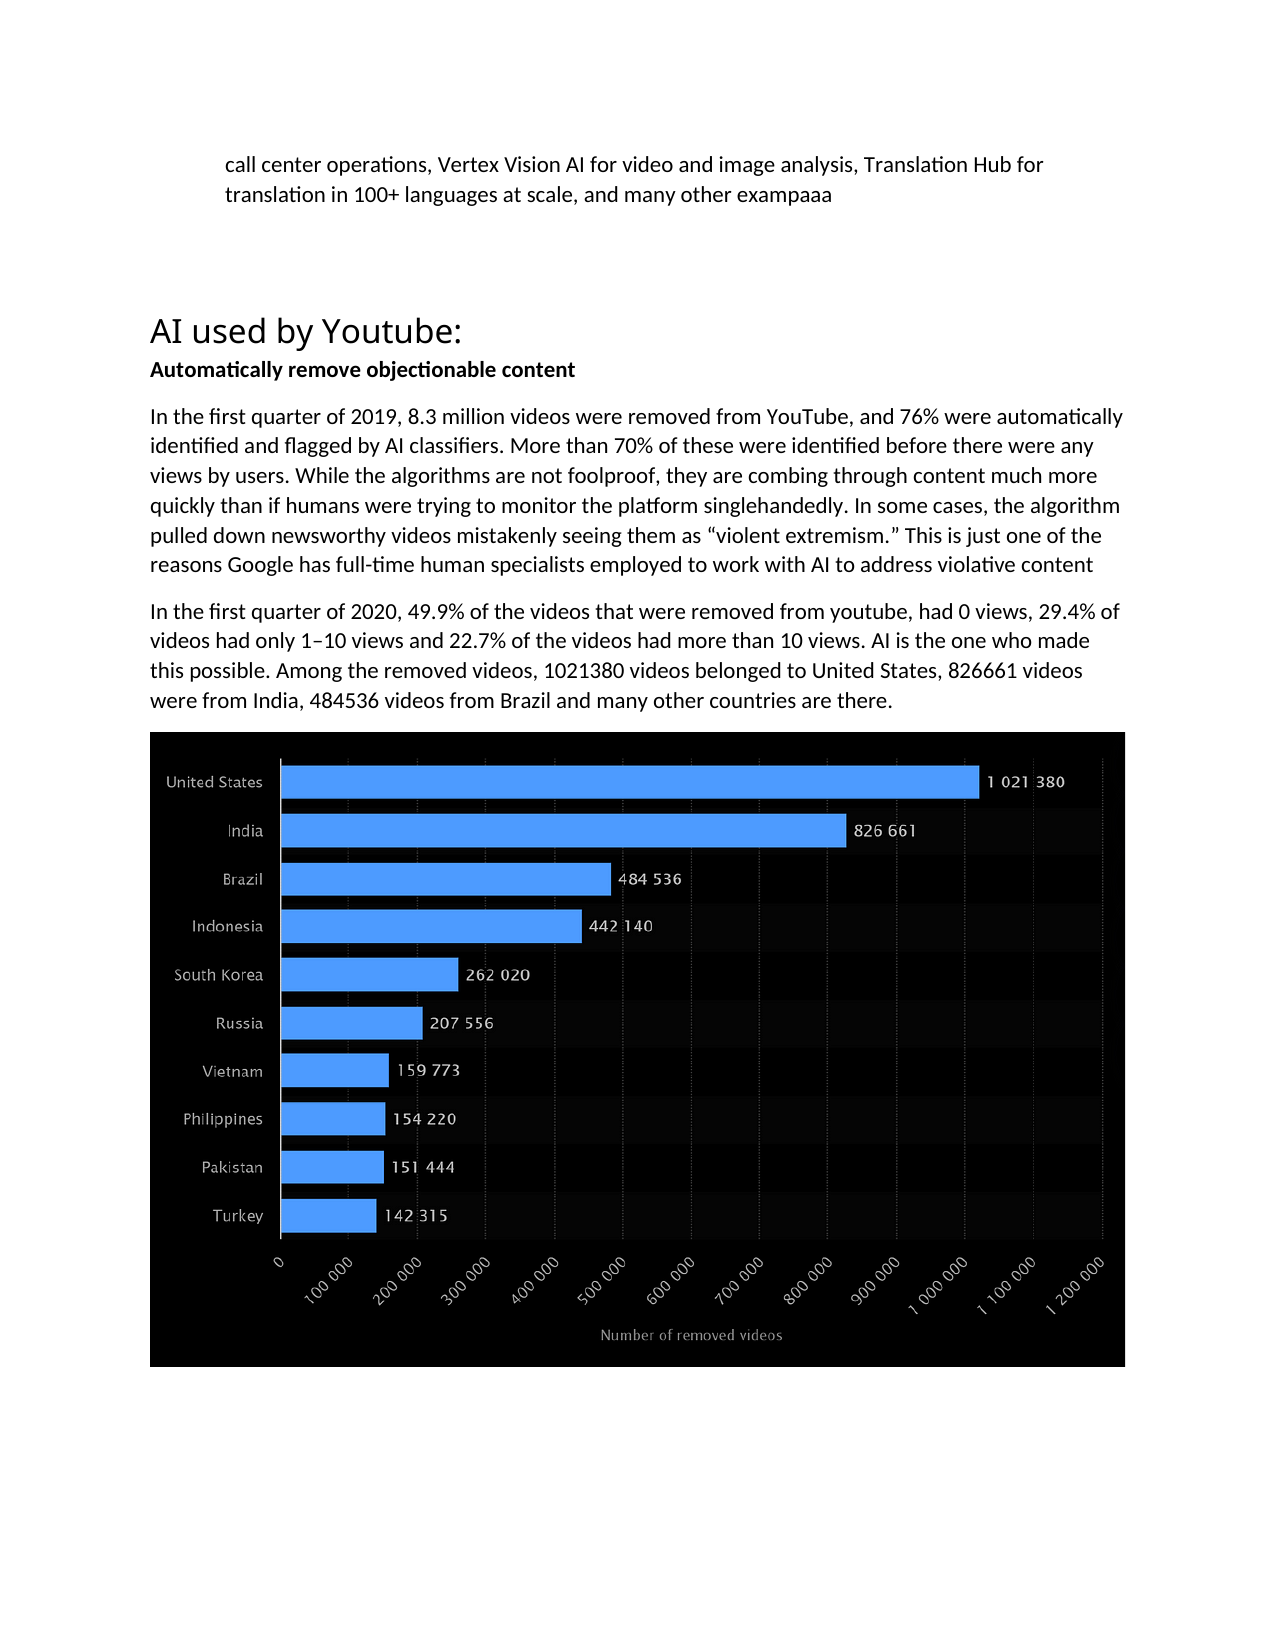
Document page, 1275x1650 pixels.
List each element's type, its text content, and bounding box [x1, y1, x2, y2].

text Automatically remove objectionable content [150, 356, 1125, 384]
picture [150, 732, 1125, 1367]
subtitle AI used by Youtube: [150, 307, 1125, 353]
text In the first quarter of 2019, 8.3 million videos were removed from YouTube, and 76% were automatically identified and flagged by AI classifiers. More than 70% of these were identified before there were any views by users. While the algorithms are not foolproof, they are combing through content much more quickly than if humans were trying to monitor the platform singlehandedly. In some cases, the algorithm pulled down newsworthy videos mistakenly seeing them as “violent extremism.” This is just one of the reasons Google has full-time human specialists employed to work with AI to address violative content [150, 402, 1125, 578]
text In the first quarter of 2020, 49.9% of the videos that were removed from youtube, had 0 views, 29.4% of videos had only 1–10 views and 22.7% of the videos had more than 10 views. AI is the one who made this possible. Among the removed videos, 1021380 videos belonged to United States, 826661 videos were from India, 484536 videos from Brazil and many other countries are there. [150, 597, 1125, 714]
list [187, 150, 1125, 208]
